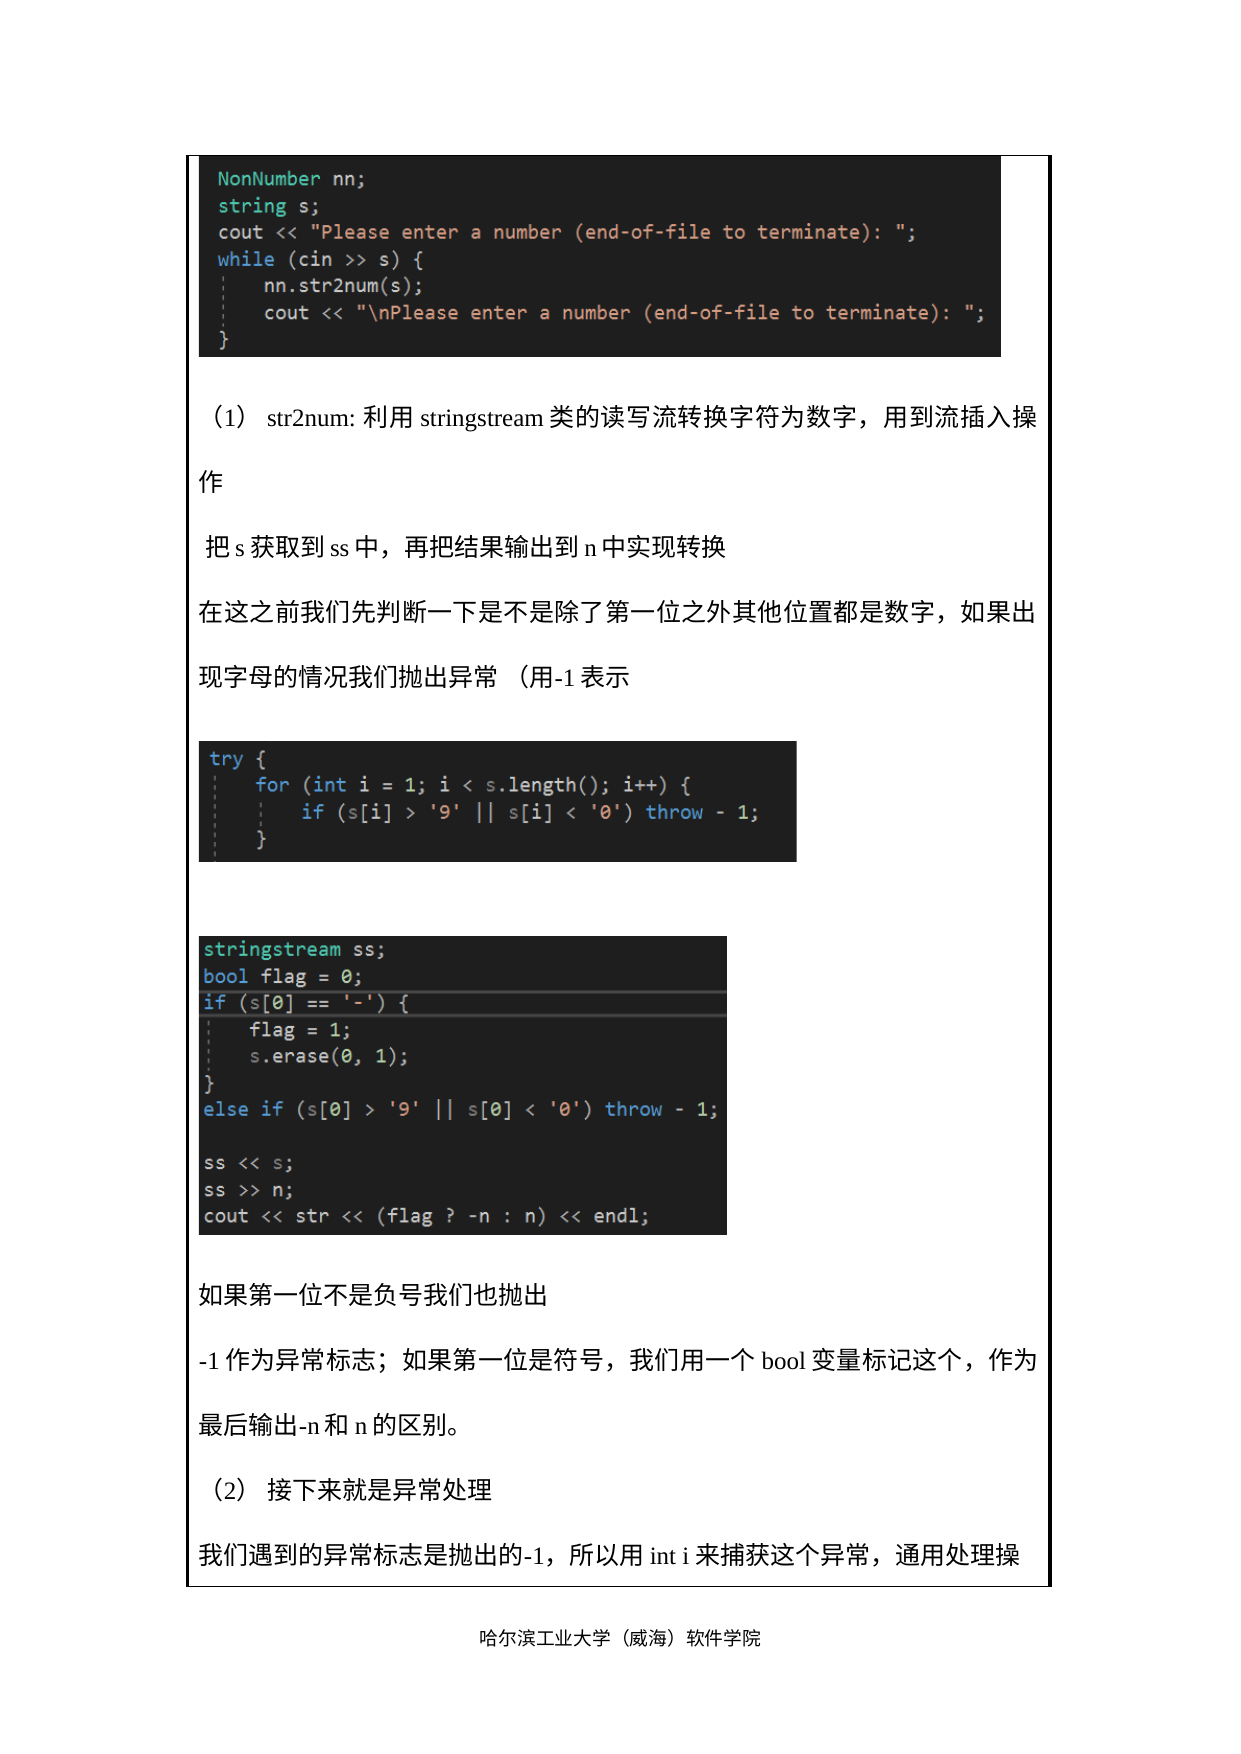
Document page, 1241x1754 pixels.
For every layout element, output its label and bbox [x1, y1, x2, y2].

picture [198, 936, 727, 1235]
table_cell [189, 156, 1048, 1586]
picture [198, 741, 797, 862]
picture [198, 156, 1001, 357]
